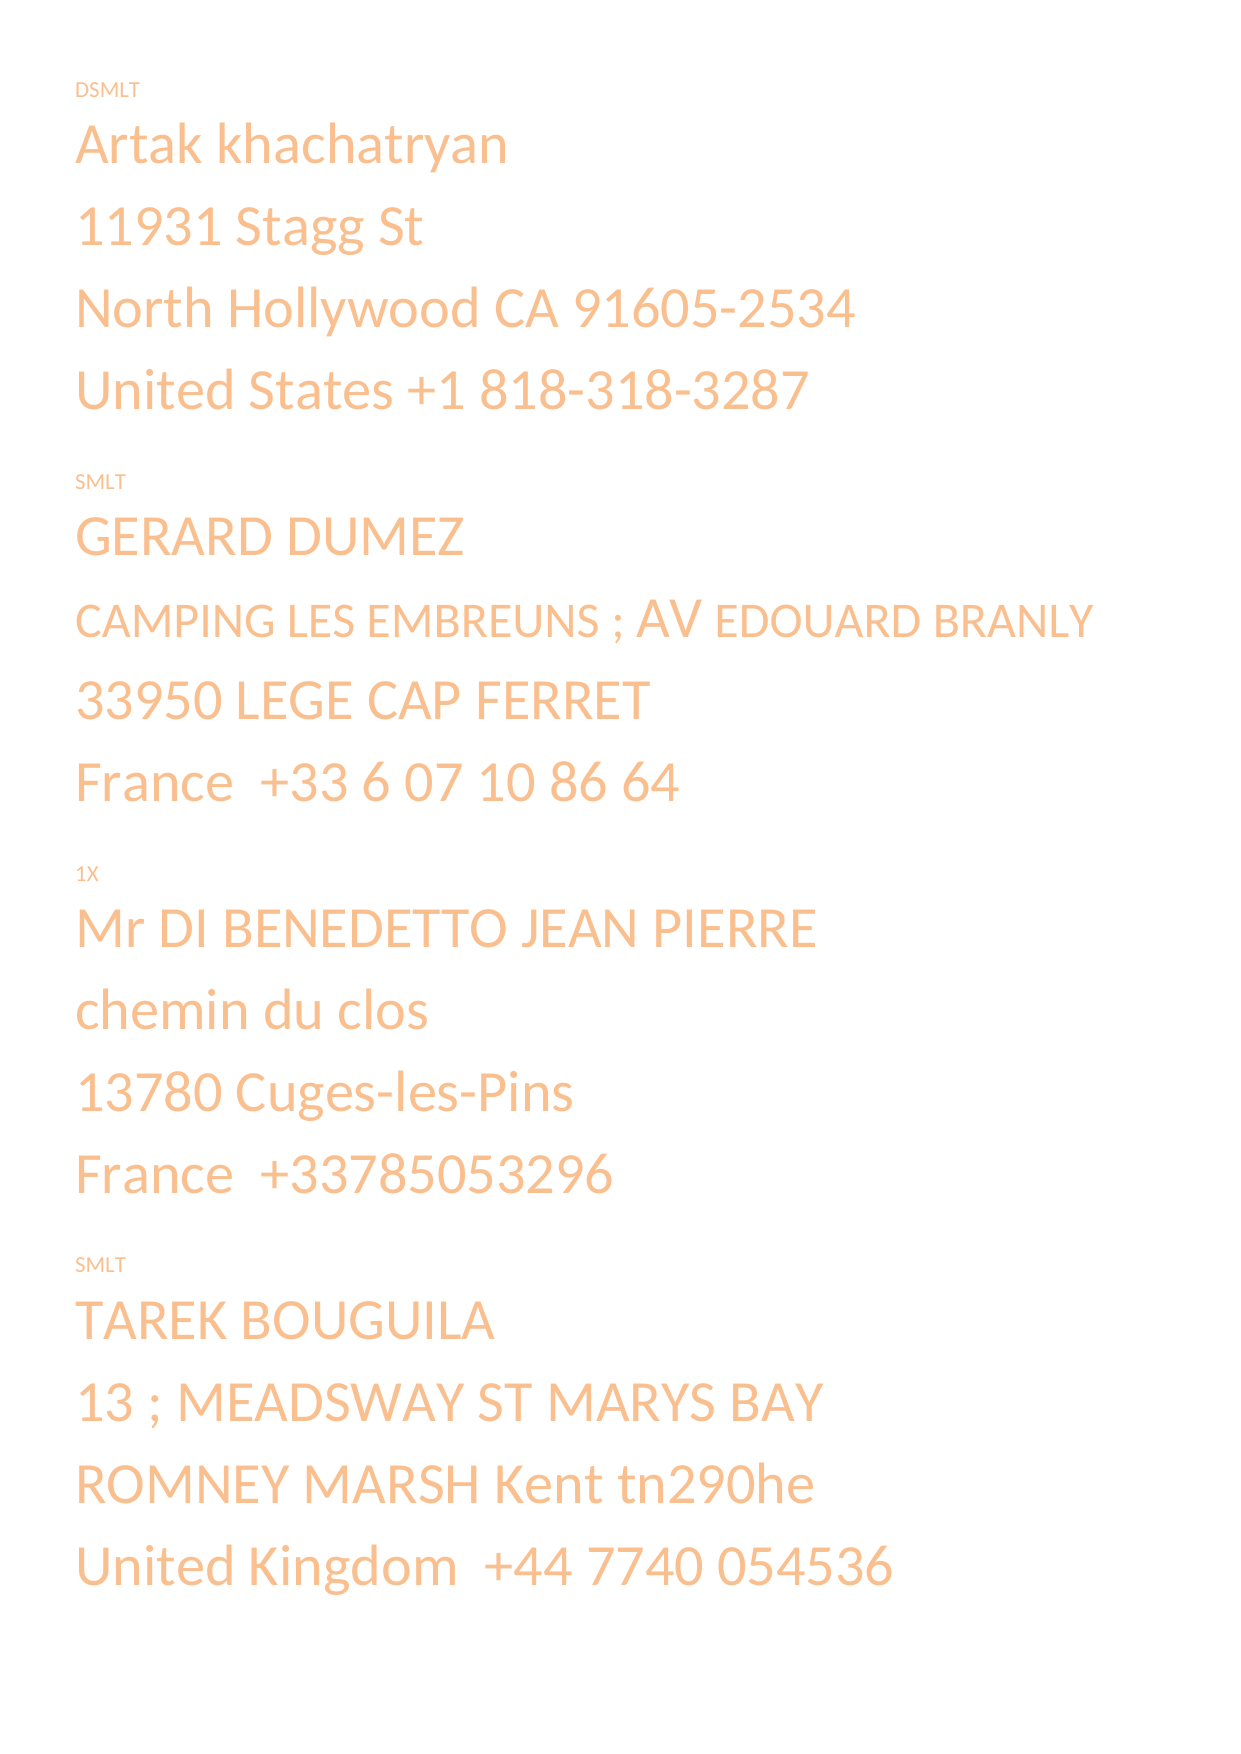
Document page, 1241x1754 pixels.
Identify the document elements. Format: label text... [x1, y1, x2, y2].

text 11931 Stagg St [75, 189, 1165, 260]
text Artak khachatryan [75, 107, 1165, 178]
text ROMNEY MARSH Kent tn290he [75, 1447, 1165, 1518]
text France +33 6 07 10 86 64 [75, 745, 1165, 816]
text GERARD DUMEZ [75, 499, 1165, 570]
text 13 ; MEADSWAY ST MARYS BAY [75, 1365, 1165, 1436]
text SMLT [75, 1251, 1165, 1279]
text North Hollywood CA 91605-2534 [75, 271, 1165, 342]
text 1X [75, 859, 1165, 887]
text 33950 LEGE CAP FERRET [75, 663, 1165, 734]
text Mr DI BENEDETTO JEAN PIERRE chemin du clos 13780 Cuges-les-Pins France +33785053296 [75, 891, 1165, 1208]
text TAREK BOUGUILA [75, 1283, 1165, 1354]
text SMLT [75, 467, 1165, 495]
text DSMLT [75, 75, 1165, 103]
text United States +1 818-318-3287 [75, 353, 1165, 424]
text CAMPING LES EMBREUNS ; AV EDOUARD BRANLY [75, 581, 1165, 652]
text United Kingdom +44 7740 054536 [75, 1528, 1165, 1600]
